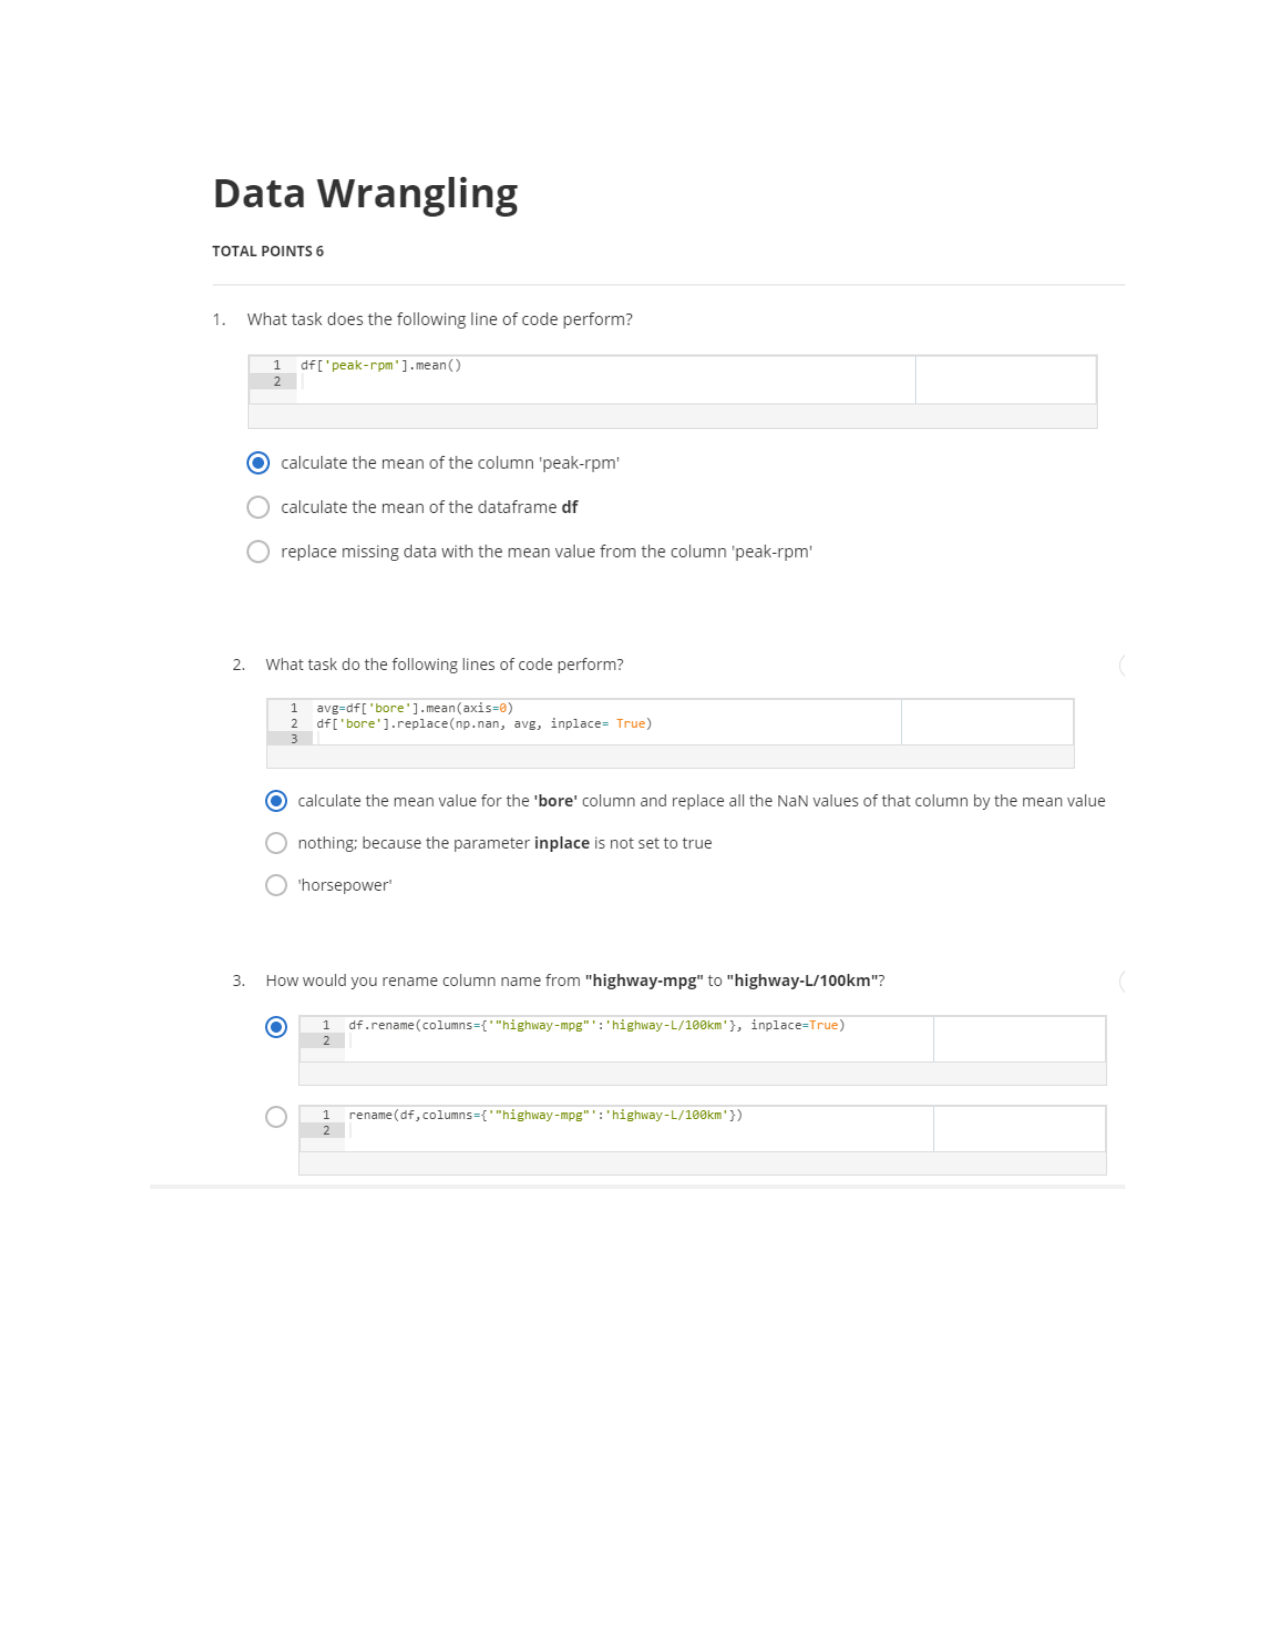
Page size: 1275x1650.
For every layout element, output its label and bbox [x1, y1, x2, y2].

picture [150, 628, 1125, 1189]
picture [150, 150, 1125, 610]
